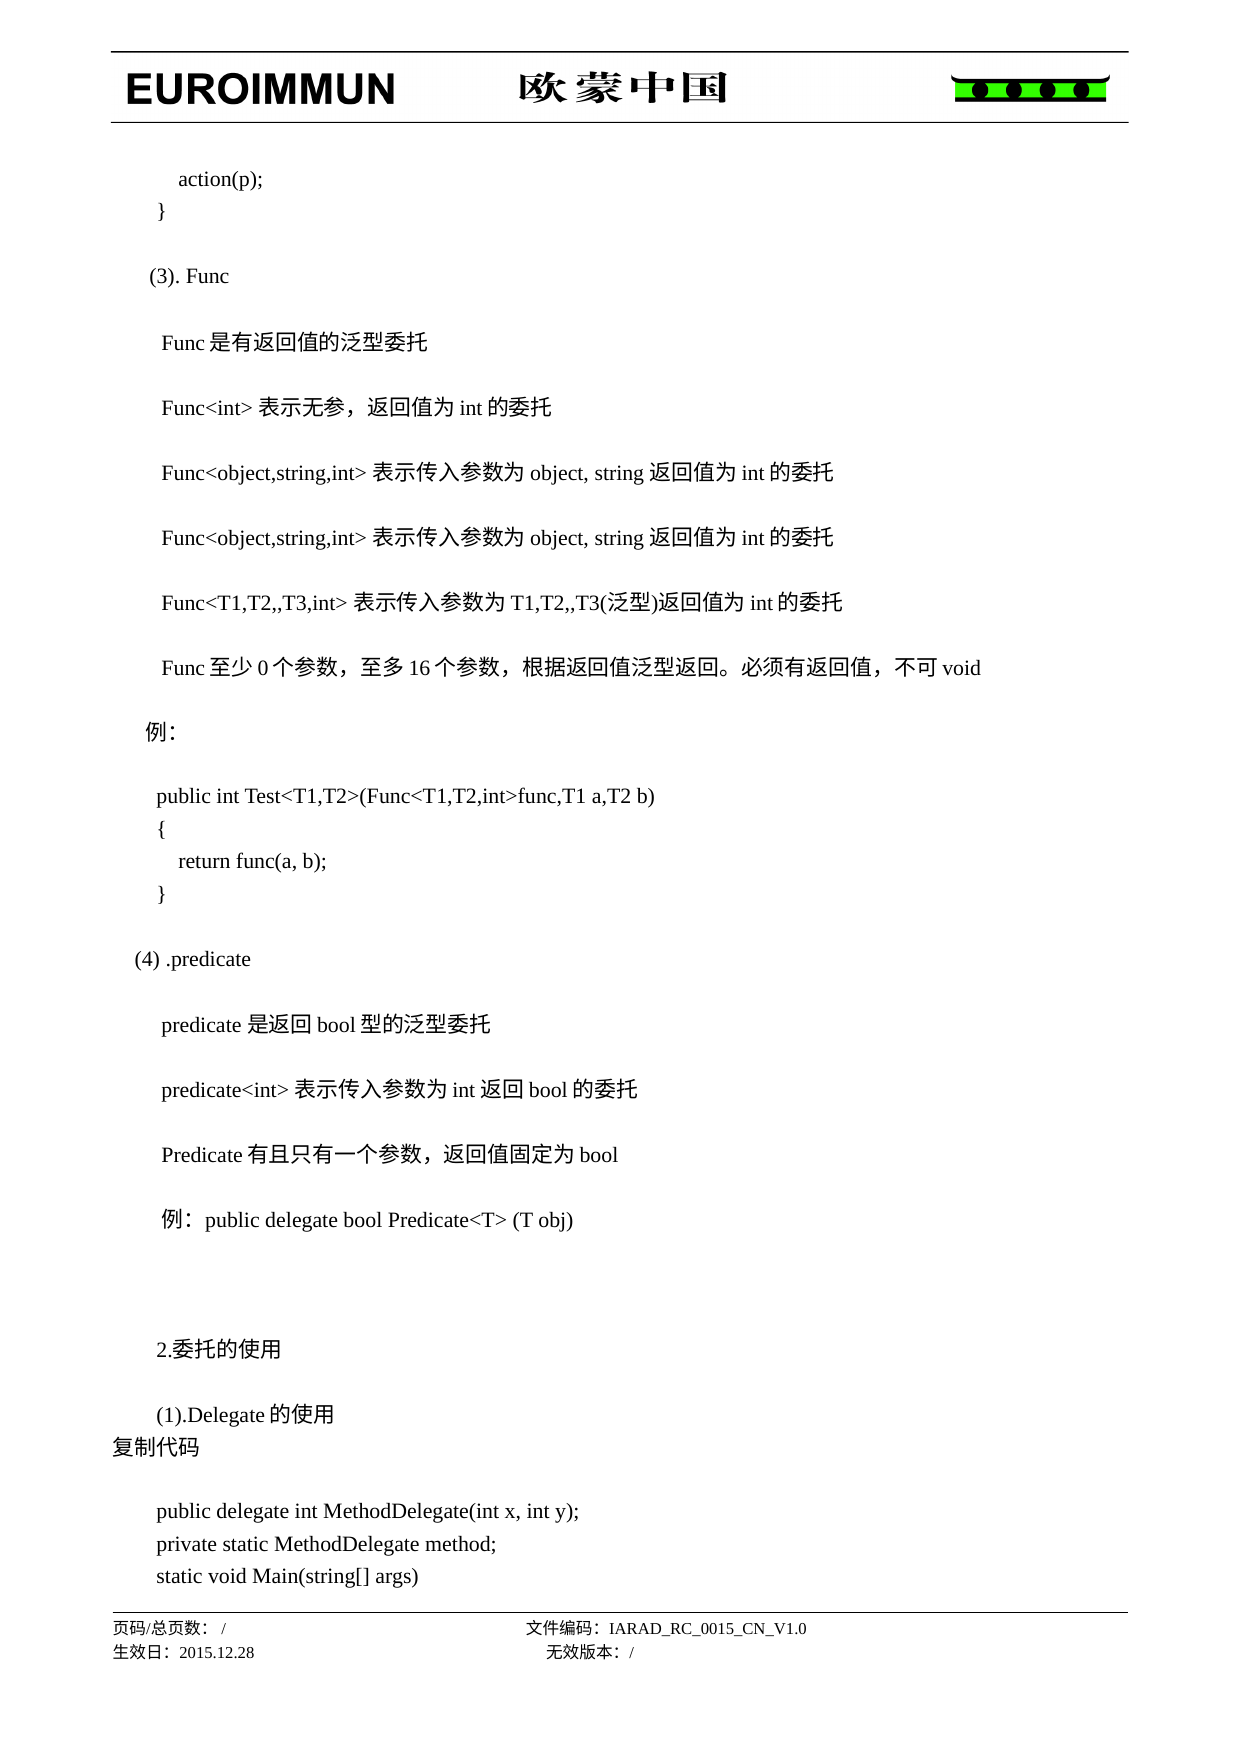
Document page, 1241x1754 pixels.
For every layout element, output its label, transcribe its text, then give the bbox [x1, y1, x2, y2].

text (3). Func [112, 259, 1128, 292]
text static void Main(string[] args) [112, 1559, 1128, 1592]
text 2.委托的使用 [112, 1332, 1128, 1364]
text Func至少0个参数，至多16个参数，根据返回值泛型返回。必须有返回值，不可void [112, 649, 1128, 682]
text Func<object,string,int> 表示传入参数为object, string 返回值为int的委托 [112, 519, 1128, 552]
text Func<int> 表示无参，返回值为int的委托 [112, 389, 1128, 422]
text (1).Delegate的使用 [112, 1397, 1128, 1429]
text Func是有返回值的泛型委托 [112, 324, 1128, 357]
text { [112, 812, 1128, 844]
text public delegate int MethodDelegate(int x, int y); [112, 1494, 1128, 1527]
text private static MethodDelegate method; [112, 1527, 1128, 1559]
text public int Test<T1,T2>(Func<T1,T2,int>func,T1 a,T2 b) [112, 779, 1128, 812]
text 例：public delegate bool Predicate<T> (T obj) [112, 1202, 1128, 1234]
text 复制代码 [112, 1429, 1128, 1462]
text (4) .predicate [112, 942, 1128, 974]
text } [112, 194, 1128, 227]
text action(p); [112, 162, 1128, 194]
text Predicate有且只有一个参数，返回值固定为bool [112, 1137, 1128, 1169]
text Func<T1,T2,,T3,int> 表示传入参数为T1,T2,,T3(泛型)返回值为int的委托 [112, 584, 1128, 617]
text Func<object,string,int> 表示传入参数为object, string 返回值为int的委托 [112, 454, 1128, 487]
text return func(a, b); [112, 844, 1128, 877]
text 例： [112, 714, 1128, 747]
text } [112, 877, 1128, 909]
text predicate 是返回bool型的泛型委托 [112, 1007, 1128, 1039]
picture [110, 51, 1129, 123]
text predicate<int> 表示传入参数为int 返回bool的委托 [112, 1072, 1128, 1104]
